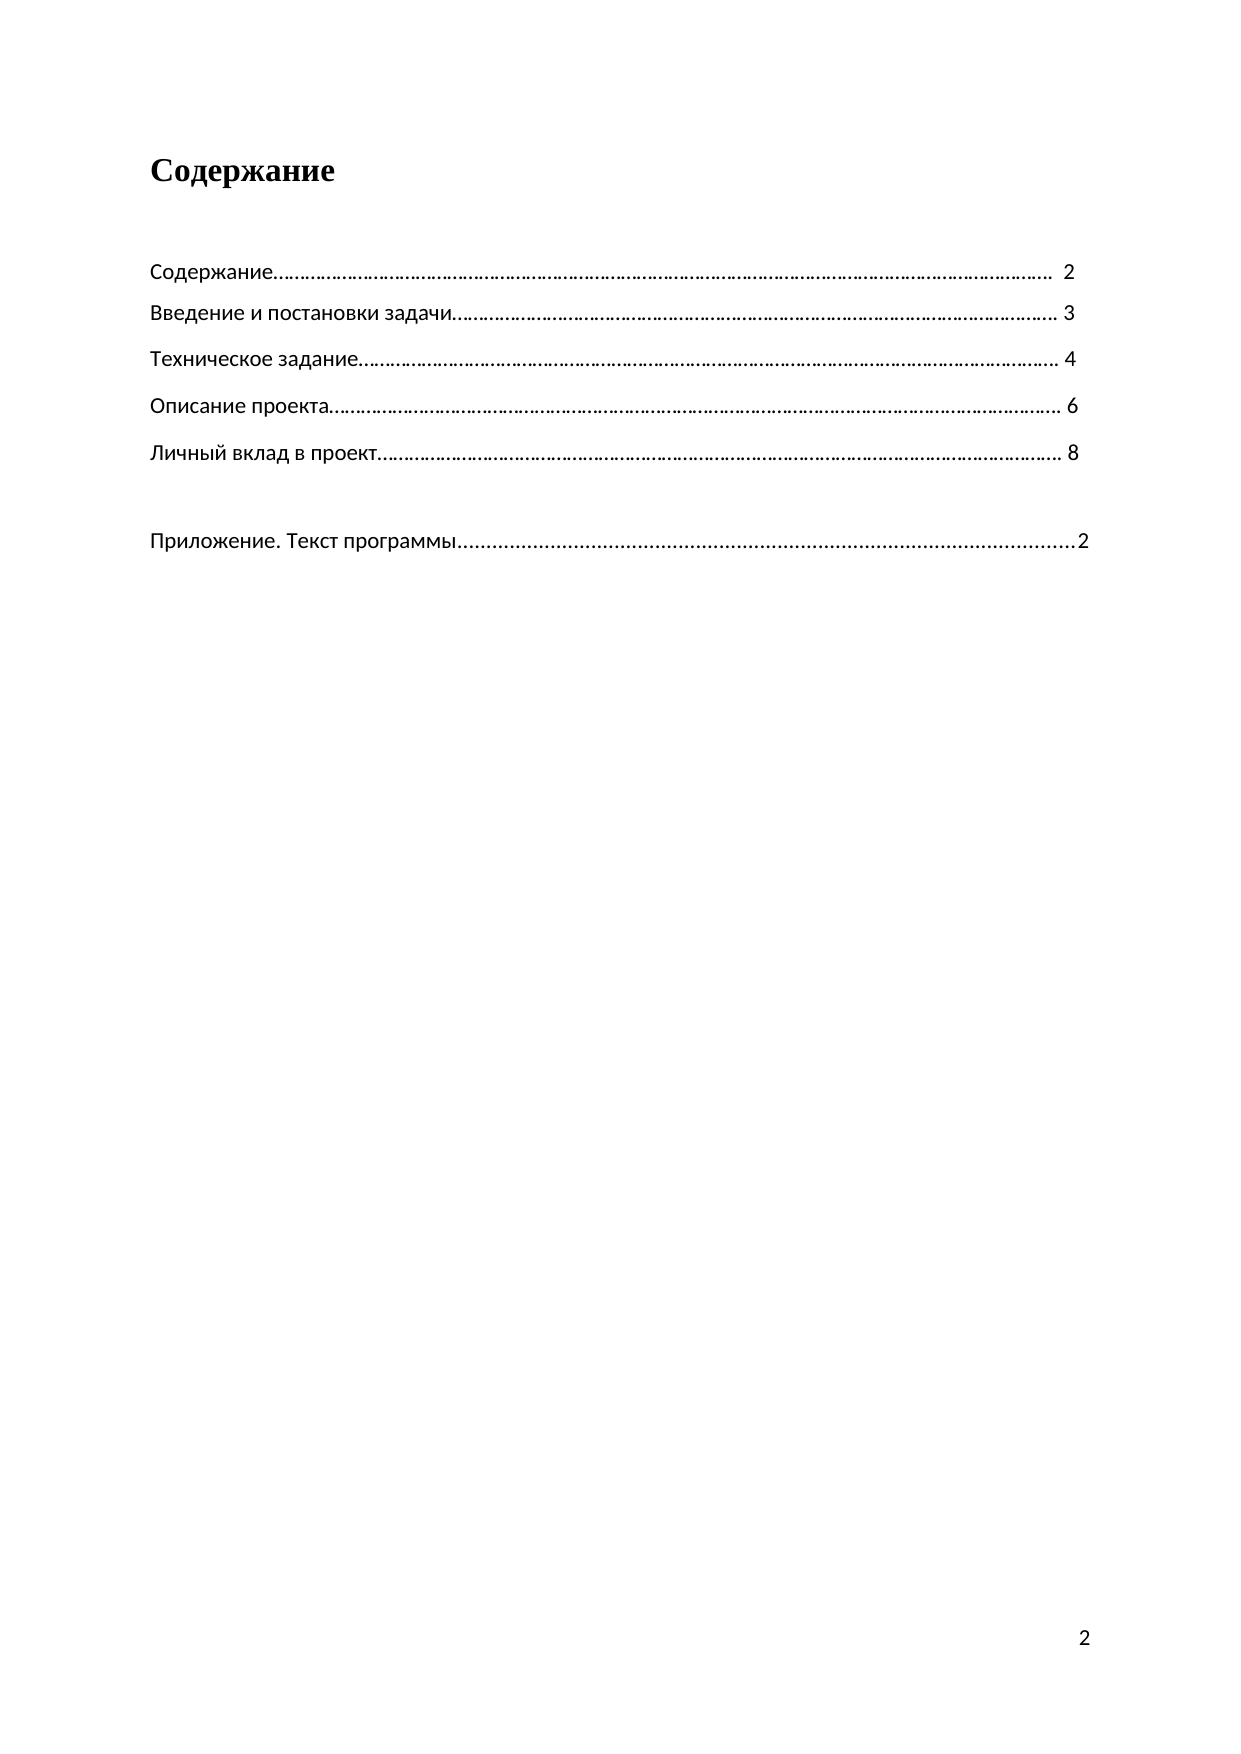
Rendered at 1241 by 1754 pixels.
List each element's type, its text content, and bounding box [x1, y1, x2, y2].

text Описание проекта…………………………………………………………………………………………………………………………. 6 [150, 391, 1090, 419]
text Личный вклад в проект…………………………………………………………………………………………………………………. 8 [150, 438, 1090, 466]
text Техническое задание……………………………………………………………………………………………………………………. 4 [150, 344, 1090, 372]
text Введение и постановки задачи……………………………………………………………………………………………………. 3 [150, 298, 1090, 326]
text Содержание…………………………………………………………………………………………………………………………………. 2 [150, 257, 1090, 285]
subtitle Содержание [150, 150, 1090, 188]
text Приложение. Текст программы 2 [150, 526, 1090, 554]
